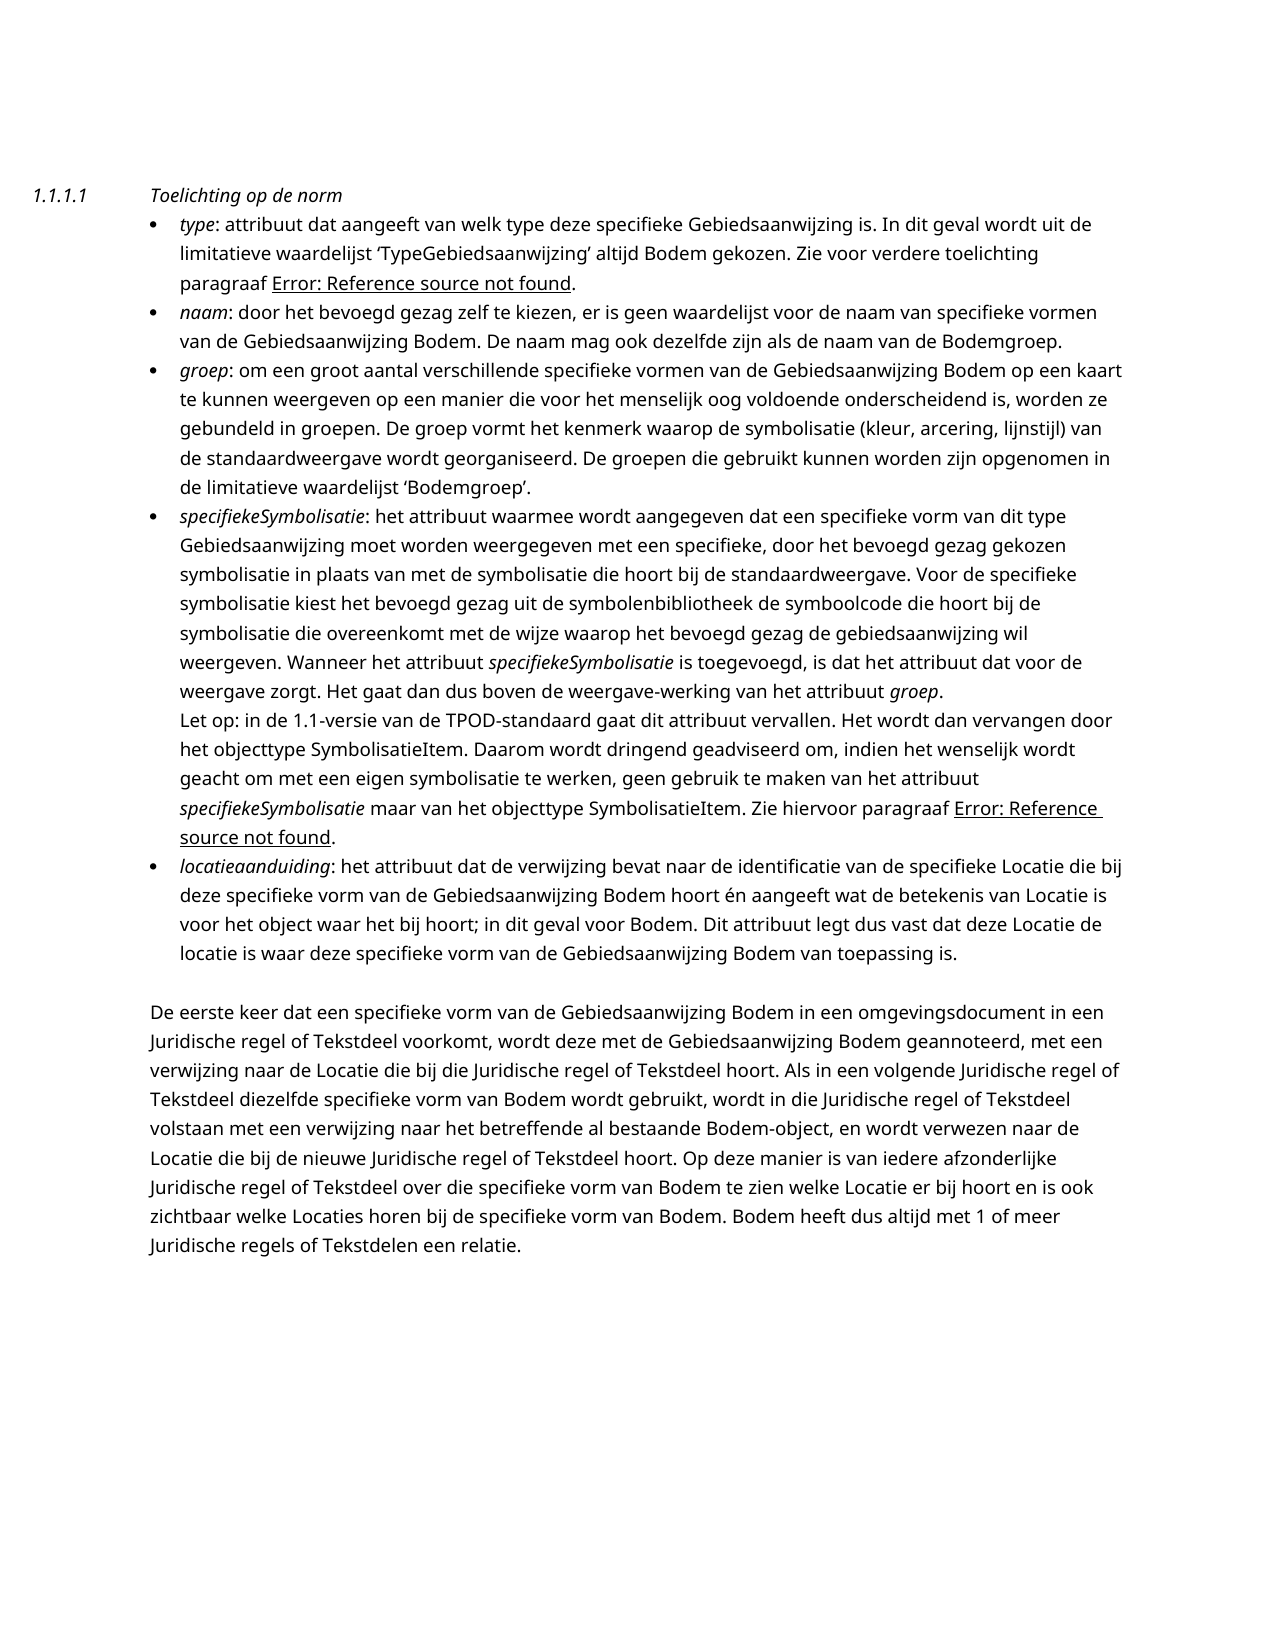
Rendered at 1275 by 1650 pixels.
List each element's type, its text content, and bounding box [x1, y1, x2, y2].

subtitle Toelichting op de norm [32, 179, 1125, 208]
text specifiekeSymbolisatie: het attribuut waarmee wordt aangegeven dat een specifieke vorm van dit type Gebiedsaanwijzing moet worden weergegeven met een specifieke, door het bevoegd gezag gekozen symbolisatie in plaats van met de symbolisatie die hoort bij de standaardweergave. Voor de specifieke symbolisatie kiest het bevoegd gezag uit de symbolenbibliotheek de symboolcode die hoort bij de symbolisatie die overeenkomt met de wijze waarop het bevoegd gezag de gebiedsaanwijzing wil weergeven. Wanneer het attribuut specifiekeSymbolisatie is toegevoegd, is dat het attribuut dat voor de weergave zorgt. Het gaat dan dus boven de weergave-werking van het attribuut groep. Let op: in de 1.1-versie van de TPOD-standaard gaat dit attribuut vervallen. Het wordt dan vervangen door het objecttype SymbolisatieItem. Daarom wordt dringend geadviseerd om, indien het wenselijk wordt geacht om met een eigen symbolisatie te werken, geen gebruik te maken van het attribuut specifiekeSymbolisatie maar van het objecttype SymbolisatieItem. Zie hiervoor paragraaf 6.4.32. [150, 500, 1125, 850]
text locatieaanduiding: het attribuut dat de verwijzing bevat naar de identificatie van de specifieke Locatie die bij deze specifieke vorm van de Gebiedsaanwijzing Bodem hoort én aangeeft wat de betekenis van Locatie is voor het object waar het bij hoort; in dit geval voor Bodem. Dit attribuut legt dus vast dat deze Locatie de locatie is waar deze specifieke vorm van de Gebiedsaanwijzing Bodem van toepassing is. [150, 850, 1125, 967]
text De eerste keer dat een specifieke vorm van de Gebiedsaanwijzing Bodem in een omgevingsdocument in een Juridische regel of Tekstdeel voorkomt, wordt deze met de Gebiedsaanwijzing Bodem geannoteerd, met een verwijzing naar de Locatie die bij die Juridische regel of Tekstdeel hoort. Als in een volgende Juridische regel of Tekstdeel diezelfde specifieke vorm van Bodem wordt gebruikt, wordt in die Juridische regel of Tekstdeel volstaan met een verwijzing naar het betreffende al bestaande Bodem-object, en wordt verwezen naar de Locatie die bij de nieuwe Juridische regel of Tekstdeel hoort. Op deze manier is van iedere afzonderlijke Juridische regel of Tekstdeel over die specifieke vorm van Bodem te zien welke Locatie er bij hoort en is ook zichtbaar welke Locaties horen bij de specifieke vorm van Bodem. Bodem heeft dus altijd met 1 of meer Juridische regels of Tekstdelen een relatie. [150, 996, 1125, 1258]
text type: attribuut dat aangeeft van welk type deze specifieke Gebiedsaanwijzing is. In dit geval wordt uit de limitatieve waardelijst ‘TypeGebiedsaanwijzing’ altijd Bodem gekozen. Zie voor verdere toelichting paragraaf 6.4.9. [150, 208, 1125, 296]
text naam: door het bevoegd gezag zelf te kiezen, er is geen waardelijst voor de naam van specifieke vormen van de Gebiedsaanwijzing Bodem. De naam mag ook dezelfde zijn als de naam van de Bodemgroep. [150, 296, 1125, 354]
text groep: om een groot aantal verschillende specifieke vormen van de Gebiedsaanwijzing Bodem op een kaart te kunnen weergeven op een manier die voor het menselijk oog voldoende onderscheidend is, worden ze gebundeld in groepen. De groep vormt het kenmerk waarop de symbolisatie (kleur, arcering, lijnstijl) van de standaardweergave wordt georganiseerd. De groepen die gebruikt kunnen worden zijn opgenomen in de limitatieve waardelijst ‘Bodemgroep’. [150, 354, 1125, 500]
